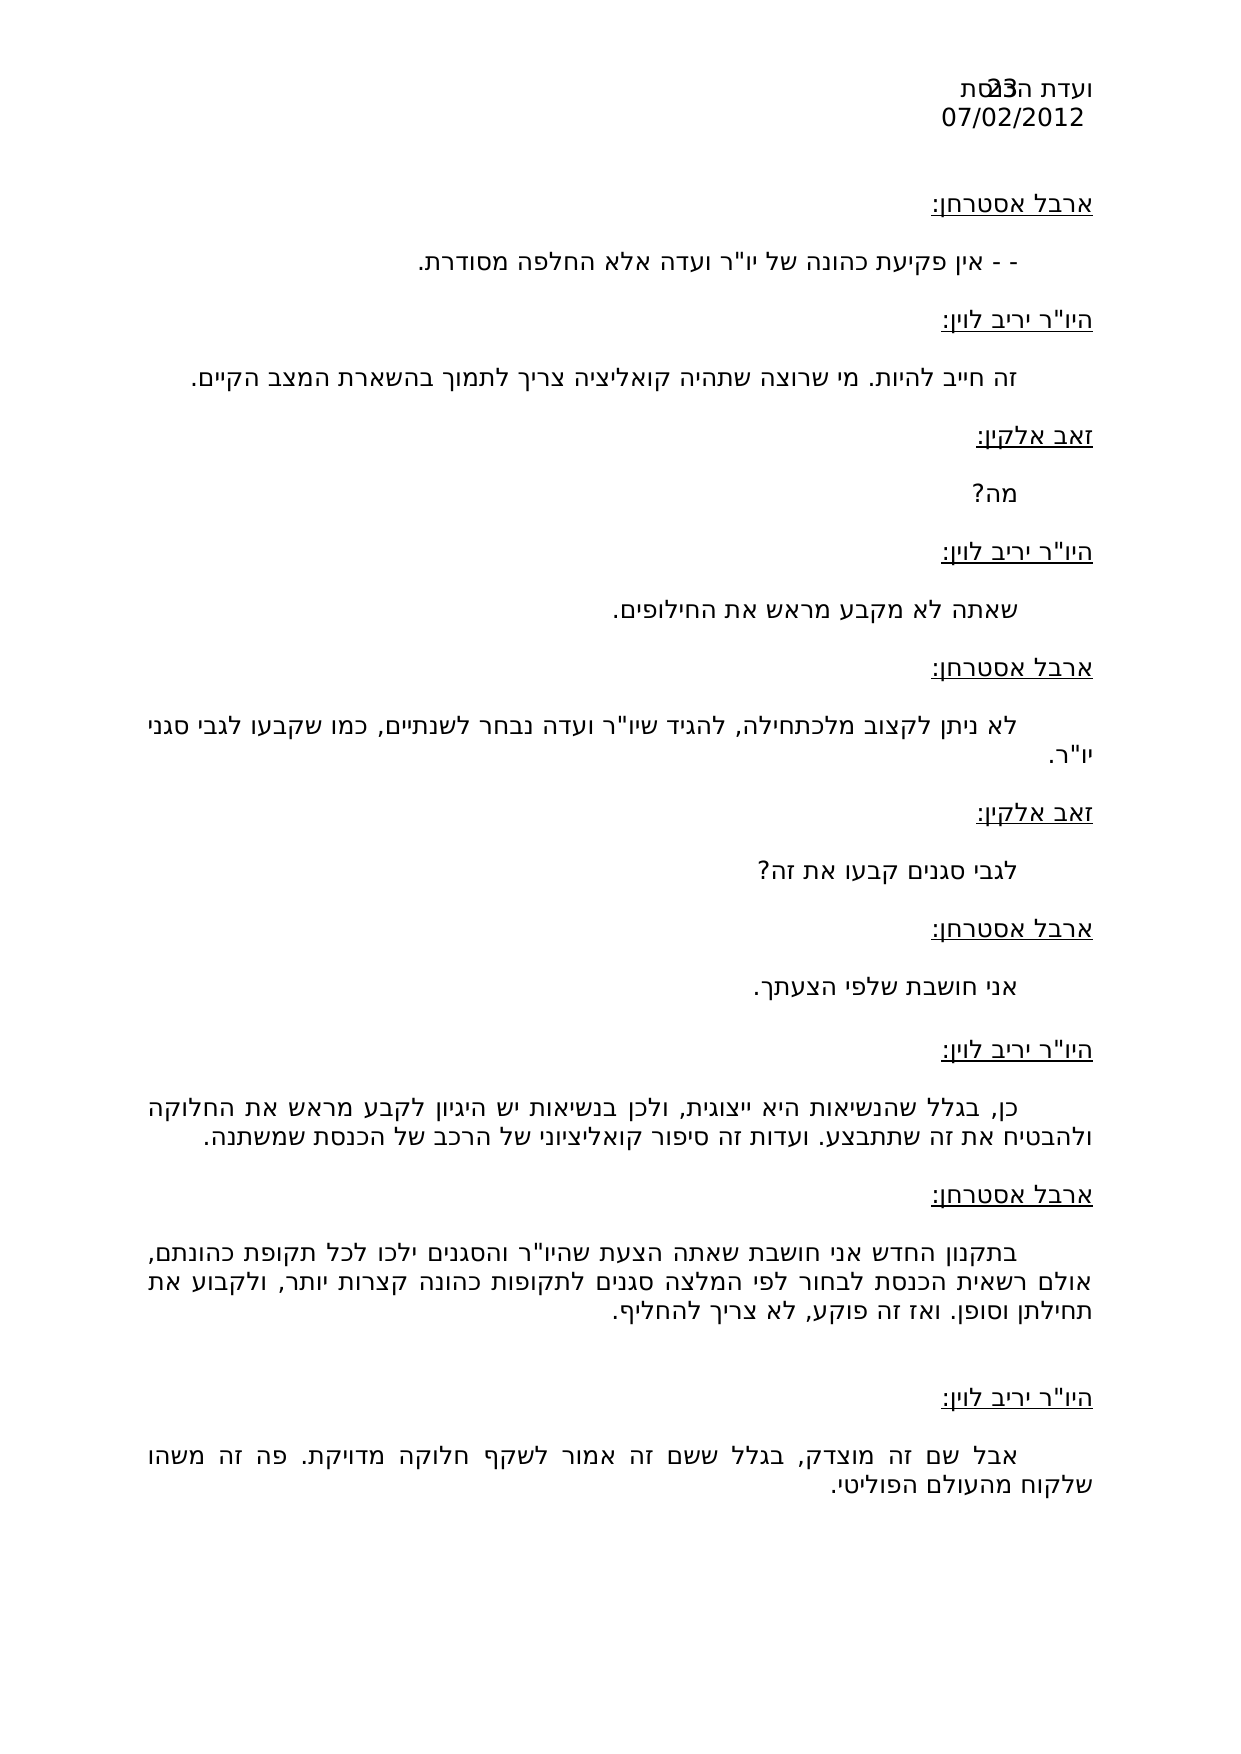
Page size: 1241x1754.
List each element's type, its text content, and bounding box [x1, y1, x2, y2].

text היו"ר יריב לוין: [147, 537, 1093, 566]
text ארבל אסטרחן: [147, 914, 1093, 943]
text לגבי סגנים קבעו את זה? [147, 856, 1093, 885]
text זאב אלקין: [147, 798, 1093, 827]
text שאתה לא מקבע מראש את החילופים. [147, 595, 1093, 624]
text כן, בגלל שהנשיאות היא ייצוגית, ולכן בנשיאות יש היגיון לקבע מראש את החלוקה ולהבטיח את זה שתתבצע. ועדות זה סיפור קואליציוני של הרכב של הכנסת שמשתנה. [147, 1093, 1093, 1151]
text ארבל אסטרחן: [147, 1180, 1093, 1209]
text בתקנון החדש אני חושבת שאתה הצעת שהיו"ר והסגנים ילכו לכל תקופת כהונתם, אולם רשאית הכנסת לבחור לפי המלצה סגנים לתקופות כהונה קצרות יותר, ולקבוע את תחילתן וסופן. ואז זה פוקע, לא צריך להחליף. [147, 1238, 1093, 1325]
text היו"ר יריב לוין: [147, 1383, 1093, 1412]
text לא ניתן לקצוב מלכתחילה, להגיד שיו"ר ועדה נבחר לשנתיים, כמו שקבעו לגבי סגני יו"ר. [147, 711, 1093, 769]
text ארבל אסטרחן: [147, 653, 1093, 682]
text היו"ר יריב לוין: [147, 306, 1093, 335]
text - - אין פקיעת כהונה של יו"ר ועדה אלא החלפה מסודרת. [147, 248, 1093, 277]
text אבל שם זה מוצדק, בגלל ששם זה אמור לשקף חלוקה מדויקת. פה זה משהו שלקוח מהעולם הפוליטי. [147, 1441, 1093, 1499]
text היו"ר יריב לוין: [147, 1035, 1093, 1064]
text ארבל אסטרחן: [147, 190, 1093, 219]
text זה חייב להיות. מי שרוצה שתהיה קואליציה צריך לתמוך בהשארת המצב הקיים. [147, 363, 1093, 393]
text מה? [147, 479, 1093, 508]
text אני חושבת שלפי הצעתך. [147, 972, 1093, 1001]
text זאב אלקין: [147, 421, 1093, 451]
